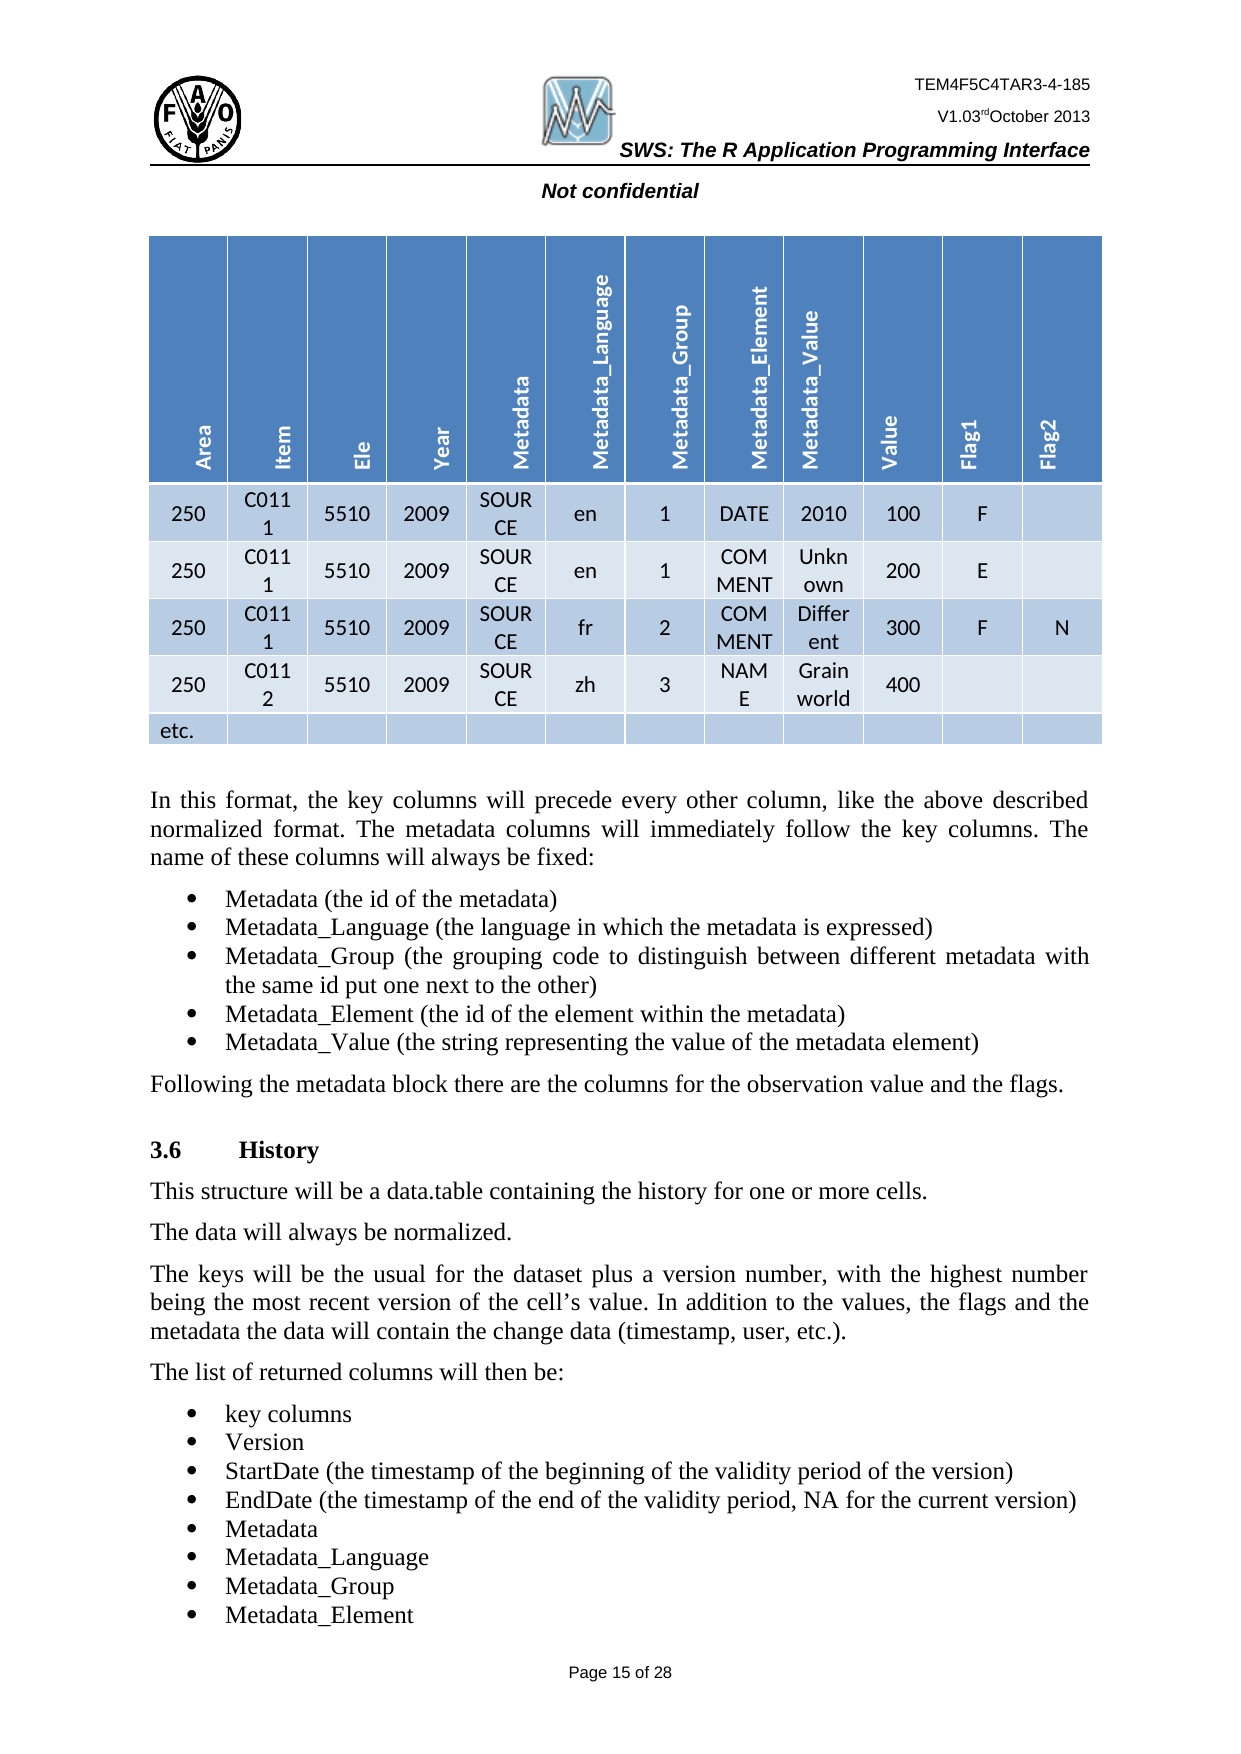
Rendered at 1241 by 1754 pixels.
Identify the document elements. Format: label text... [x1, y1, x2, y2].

subtitle History [150, 1135, 1090, 1164]
table_cell 2009 [387, 542, 466, 598]
table_cell 250 [149, 542, 227, 598]
table_cell [308, 714, 386, 744]
list key columns [187, 1399, 1090, 1427]
list Version [187, 1427, 1090, 1456]
list Metadata_Element [187, 1600, 1090, 1629]
table_cell 200 [864, 542, 942, 598]
table_header Metadata_Value [784, 236, 863, 482]
list Metadata [187, 1514, 1090, 1542]
table_header Metadata_Element [705, 236, 783, 482]
list Metadata_Value (the string representing the value of the metadata element) [187, 1027, 1090, 1056]
table_cell 5510 [308, 599, 386, 655]
picture [540, 75, 616, 150]
table_cell 2 [626, 599, 704, 655]
table_cell [1023, 542, 1102, 598]
table_cell [1023, 656, 1102, 712]
table_header Metadata_Group [626, 236, 704, 482]
table_cell SOURCE [467, 485, 545, 541]
table_cell 2009 [387, 485, 466, 541]
table_cell 250 [149, 656, 227, 712]
table_cell 2010 [784, 485, 863, 541]
table_cell [784, 714, 863, 744]
table_header Item [228, 236, 307, 482]
text In this format, the key columns will precede every other column, like the above described normalized format. The metadata columns will immediately follow the key columns. The name of these columns will always be fixed: [150, 785, 1090, 871]
table_cell 5510 [308, 542, 386, 598]
table_header Metadata [467, 236, 545, 482]
list Metadata_Language [187, 1542, 1090, 1571]
text The data will always be normalized. [150, 1217, 1090, 1246]
list Metadata_Group [187, 1571, 1090, 1600]
text The list of returned columns will then be: [150, 1357, 1090, 1386]
table_cell Unknown [784, 542, 863, 598]
table_header Year [387, 236, 466, 482]
table_cell C0111 [228, 542, 307, 598]
table_cell fr [546, 599, 624, 655]
list Metadata_Language (the language in which the metadata is expressed) [187, 912, 1090, 941]
table_cell 5510 [308, 656, 386, 712]
table_header Metadata_Language [546, 236, 624, 482]
table_cell en [546, 485, 624, 541]
table_cell 2009 [387, 656, 466, 712]
table_cell 300 [864, 599, 942, 655]
table_cell [467, 714, 545, 744]
table_cell NAME [705, 656, 783, 712]
table_cell C0111 [228, 599, 307, 655]
table_cell [1023, 485, 1102, 541]
table_header Value [864, 236, 942, 482]
table_cell 250 [149, 485, 227, 541]
table_cell SOURCE [467, 599, 545, 655]
table_cell 5510 [308, 485, 386, 541]
table_cell N [1023, 599, 1102, 655]
table_cell Grain world [784, 656, 863, 712]
table_header Ele [308, 236, 386, 482]
picture [153, 75, 242, 163]
text Following the metadata block there are the columns for the observation value and the flags. [150, 1069, 1090, 1097]
list StartDate (the timestamp of the beginning of the validity period of the version) [187, 1456, 1090, 1485]
table_cell 400 [864, 656, 942, 712]
list EndDate (the timestamp of the end of the validity period, NA for the current version) [187, 1485, 1090, 1514]
table_cell [943, 656, 1022, 712]
table_cell [864, 714, 942, 744]
table_header Flag2 [1023, 236, 1102, 482]
table_cell [626, 714, 704, 744]
text This structure will be a data.table containing the history for one or more cells. [150, 1176, 1090, 1205]
table_cell COMMENT [705, 542, 783, 598]
table_cell SOURCE [467, 656, 545, 712]
table_cell [943, 714, 1022, 744]
list Metadata_Element (the id of the element within the metadata) [187, 999, 1090, 1027]
table_cell F [943, 599, 1022, 655]
table_header Flag1 [943, 236, 1022, 482]
table_cell zh [546, 656, 624, 712]
table_cell DATE [705, 485, 783, 541]
table_cell SOURCE [467, 542, 545, 598]
table_cell Different [784, 599, 863, 655]
table_cell [387, 714, 466, 744]
table_cell [546, 714, 624, 744]
table_cell 1 [626, 542, 704, 598]
table_cell 2009 [387, 599, 466, 655]
table_cell etc. [149, 714, 227, 744]
list Metadata (the id of the metadata) [187, 884, 1090, 912]
table_cell 1 [626, 485, 704, 541]
table_cell E [943, 542, 1022, 598]
table_cell C0111 [228, 485, 307, 541]
table_cell F [943, 485, 1022, 541]
list Metadata_Group (the grouping code to distinguish between different metadata with the same id put one next to the other) [187, 941, 1090, 999]
table_cell [705, 714, 783, 744]
table_cell en [546, 542, 624, 598]
table_header Area [149, 236, 227, 482]
table_cell COMMENT [705, 599, 783, 655]
table_cell [228, 714, 307, 744]
text The keys will be the usual for the dataset plus a version number, with the highest number being the most recent version of the cell’s value. In addition to the values, the flags and the metadata the data will contain the change data (timestamp, user, etc.). [150, 1259, 1090, 1345]
table_cell 3 [626, 656, 704, 712]
table_cell 100 [864, 485, 942, 541]
table_cell [1023, 714, 1102, 744]
table_cell C0112 [228, 656, 307, 712]
table_cell 250 [149, 599, 227, 655]
